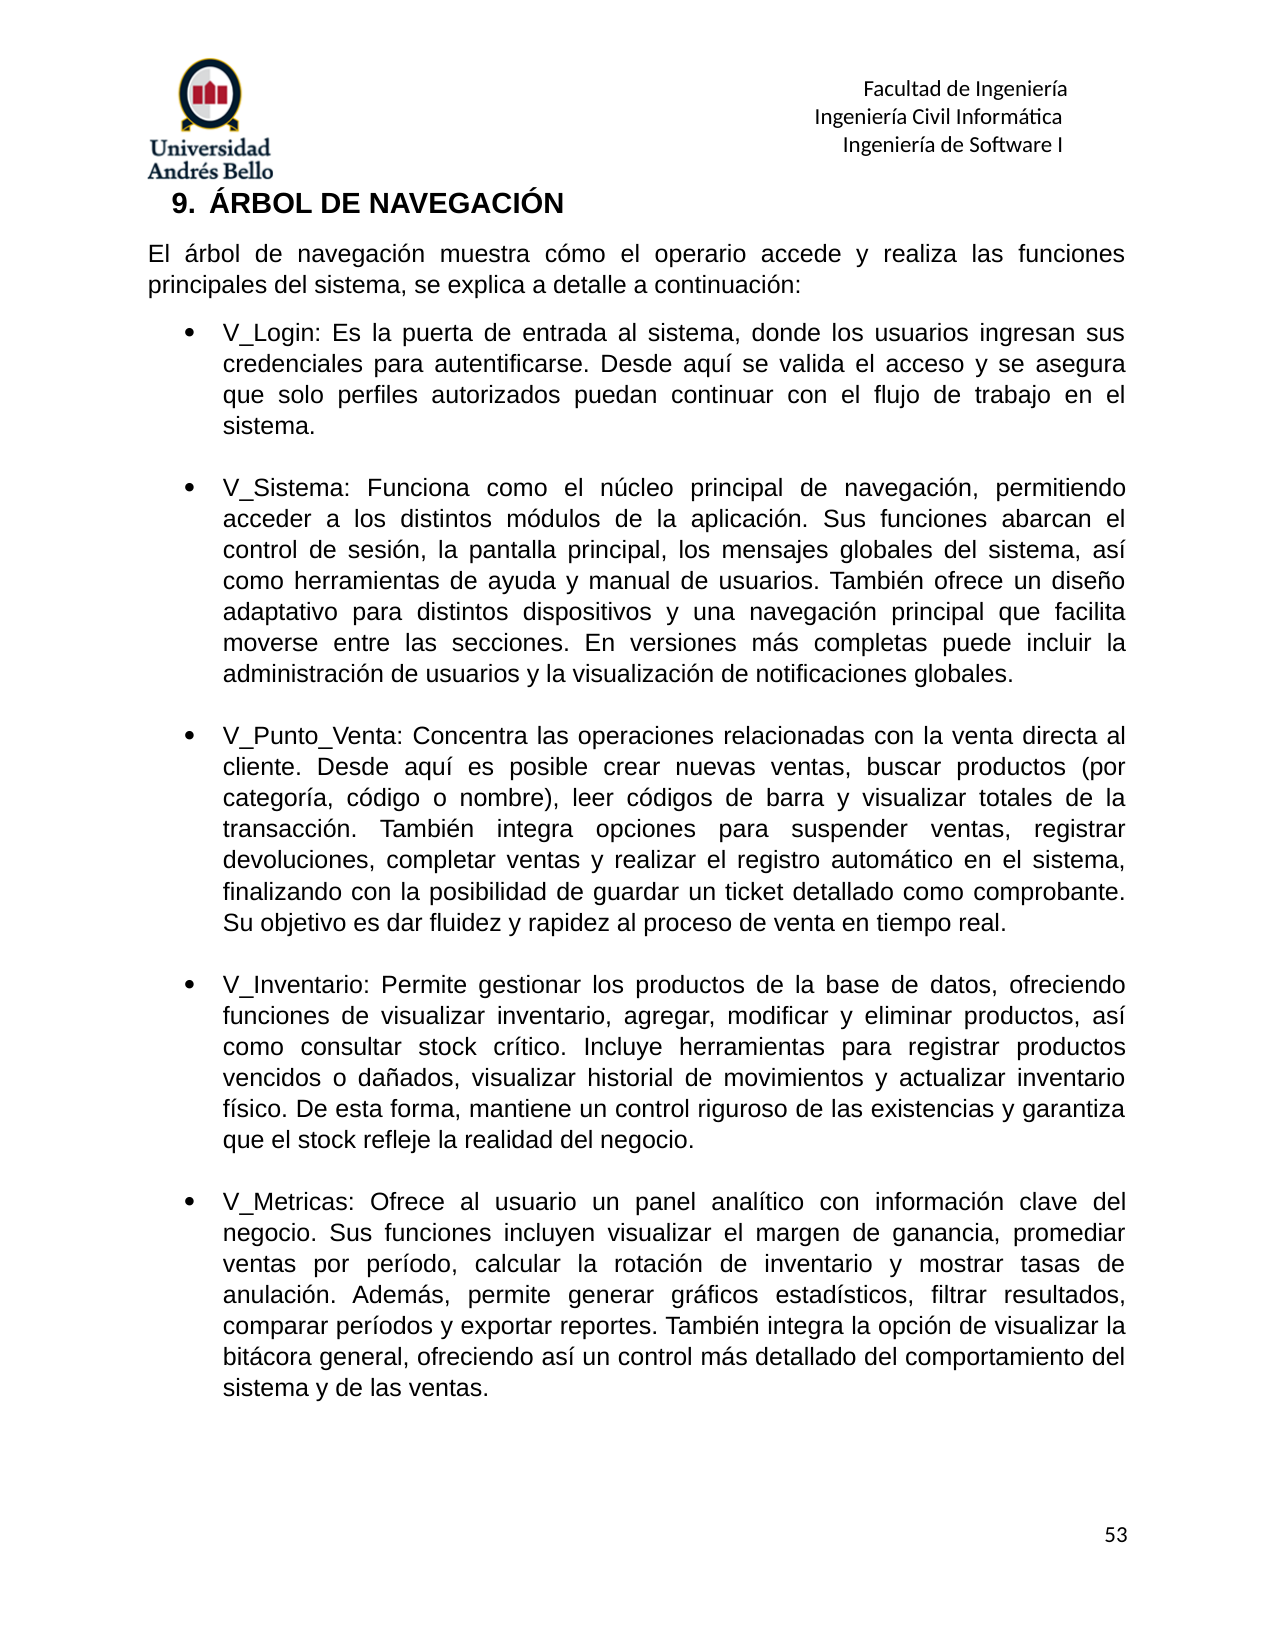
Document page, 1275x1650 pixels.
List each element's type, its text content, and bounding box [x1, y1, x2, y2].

list V_Metricas: Ofrece al usuario un panel analítico con información clave del negocio. Sus funciones incluyen visualizar el margen de ganancia, promediar ventas por período, calcular la rotación de inventario y mostrar tasas de anulación. Además, permite generar gráficos estadísticos, filtrar resultados, comparar períodos y exportar reportes. También integra la opción de visualizar la bitácora general, ofreciendo así un control más detallado del comportamiento del sistema y de las ventas. [185, 1187, 1127, 1402]
list V_Punto_Venta: Concentra las operaciones relacionadas con la venta directa al cliente. Desde aquí es posible crear nuevas ventas, buscar productos (por categoría, código o nombre), leer códigos de barra y visualizar totales de la transacción. También integra opciones para suspender ventas, registrar devoluciones, completar ventas y realizar el registro automático en el sistema, finalizando con la posibilidad de guardar un ticket detallado como comprobante. Su objetivo es dar fluidez y rapidez al proceso de venta en tiempo real. [185, 721, 1127, 936]
list V_Sistema: Funciona como el núcleo principal de navegación, permitiendo acceder a los distintos módulos de la aplicación. Sus funciones abarcan el control de sesión, la pantalla principal, los mensajes globales del sistema, así como herramientas de ayuda y manual de usuarios. También ofrece un diseño adaptativo para distintos dispositivos y una navegación principal que facilita moverse entre las secciones. En versiones más completas puede incluir la administración de usuarios y la visualización de notificaciones globales. [185, 473, 1127, 688]
list V_Inventario: Permite gestionar los productos de la base de datos, ofreciendo funciones de visualizar inventario, agregar, modificar y eliminar productos, así como consultar stock crítico. Incluye herramientas para registrar productos vencidos o dañados, visualizar historial de movimientos y actualizar inventario físico. De esta forma, mantiene un control riguroso de las existencias y garantiza que el stock refleje la realidad del negocio. [185, 970, 1127, 1154]
picture [147, 57, 274, 181]
list V_Login: Es la puerta de entrada al sistema, donde los usuarios ingresan sus credenciales para autentificarse. Desde aquí se valida el acceso y se asegura que solo perfiles autorizados puedan continuar con el flujo de trabajo en el sistema. [185, 317, 1127, 439]
text El árbol de navegación muestra cómo el operario accede y realiza las funciones principales del sistema, se explica a detalle a continuación: [148, 239, 1127, 298]
list ÁRBOL DE NAVEGACIÓN [171, 186, 1127, 219]
